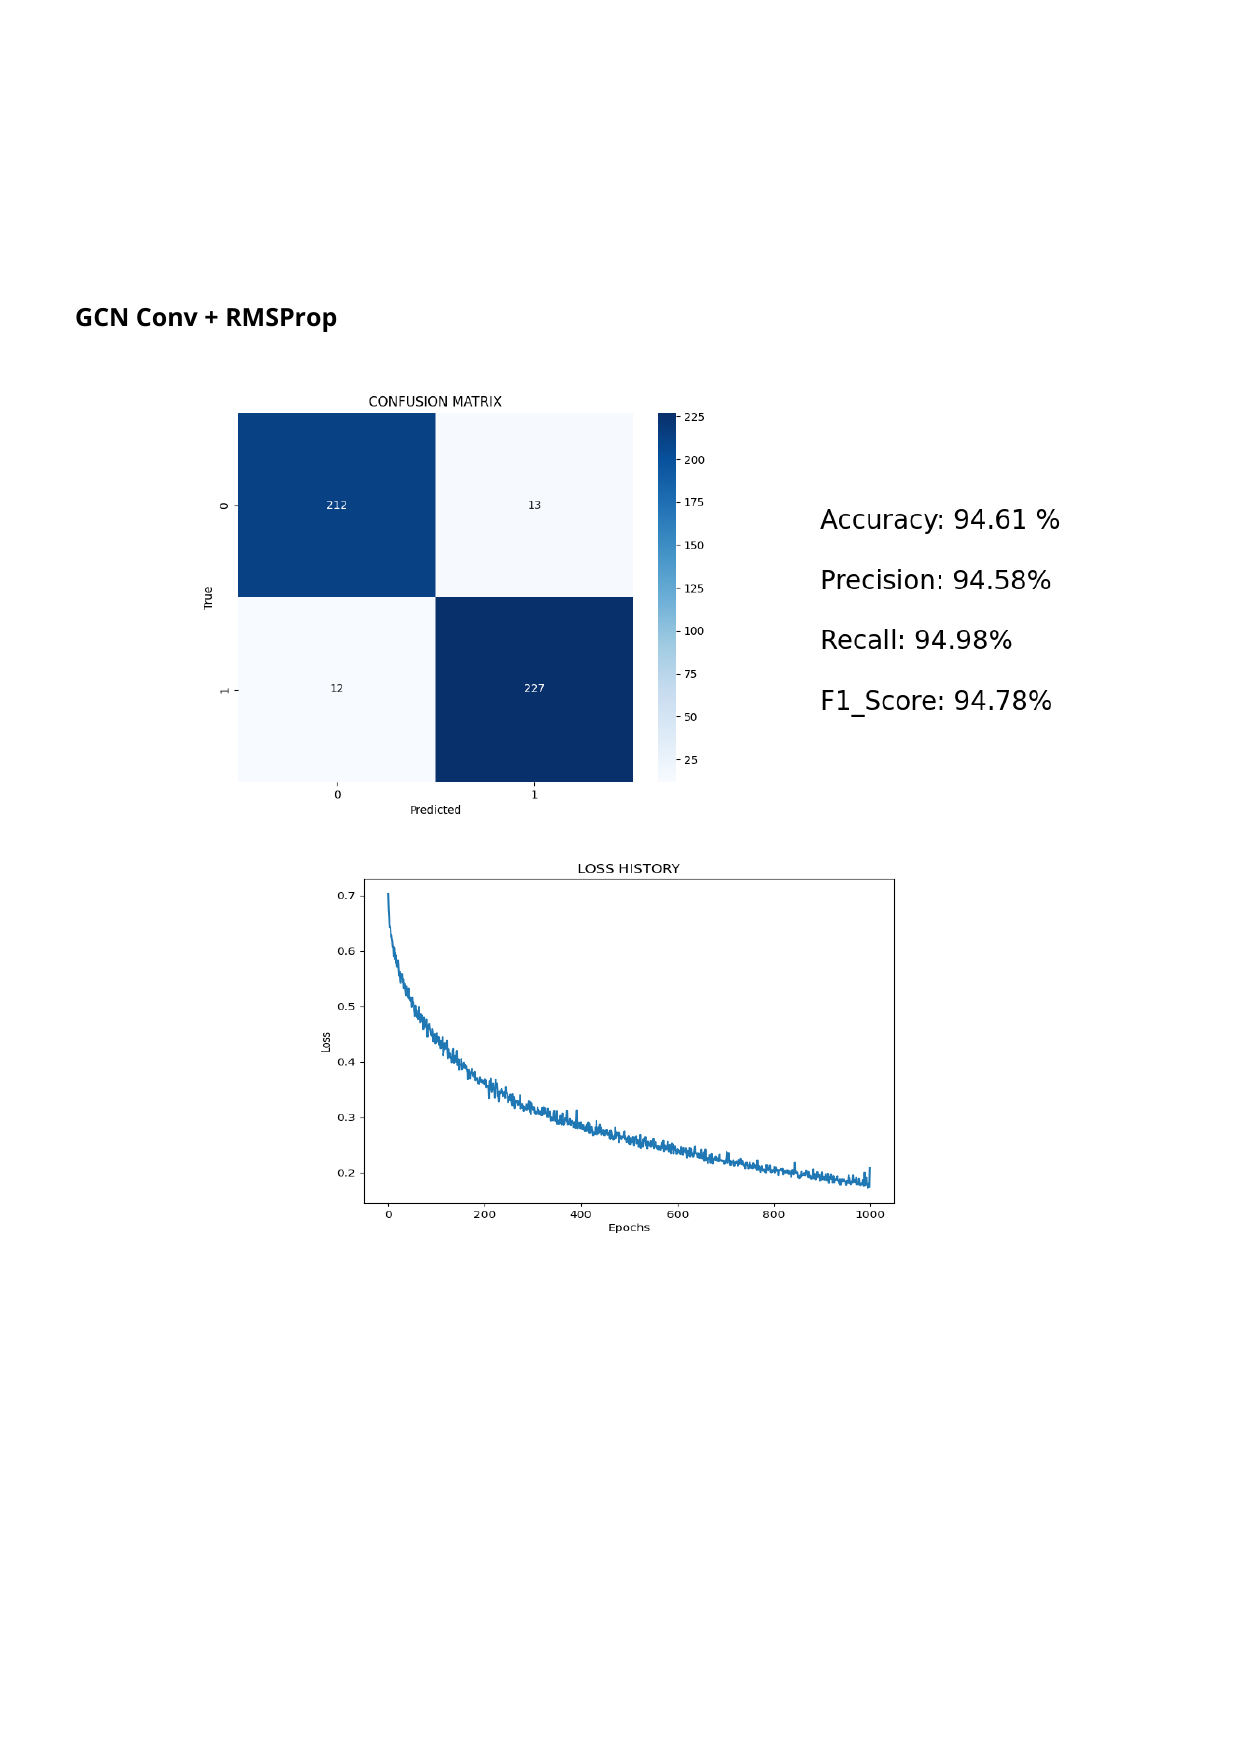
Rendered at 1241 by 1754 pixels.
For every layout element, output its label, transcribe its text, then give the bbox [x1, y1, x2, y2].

picture [158, 355, 1082, 834]
picture [278, 855, 962, 1237]
text GCN Conv + RMSProp [75, 299, 1165, 334]
